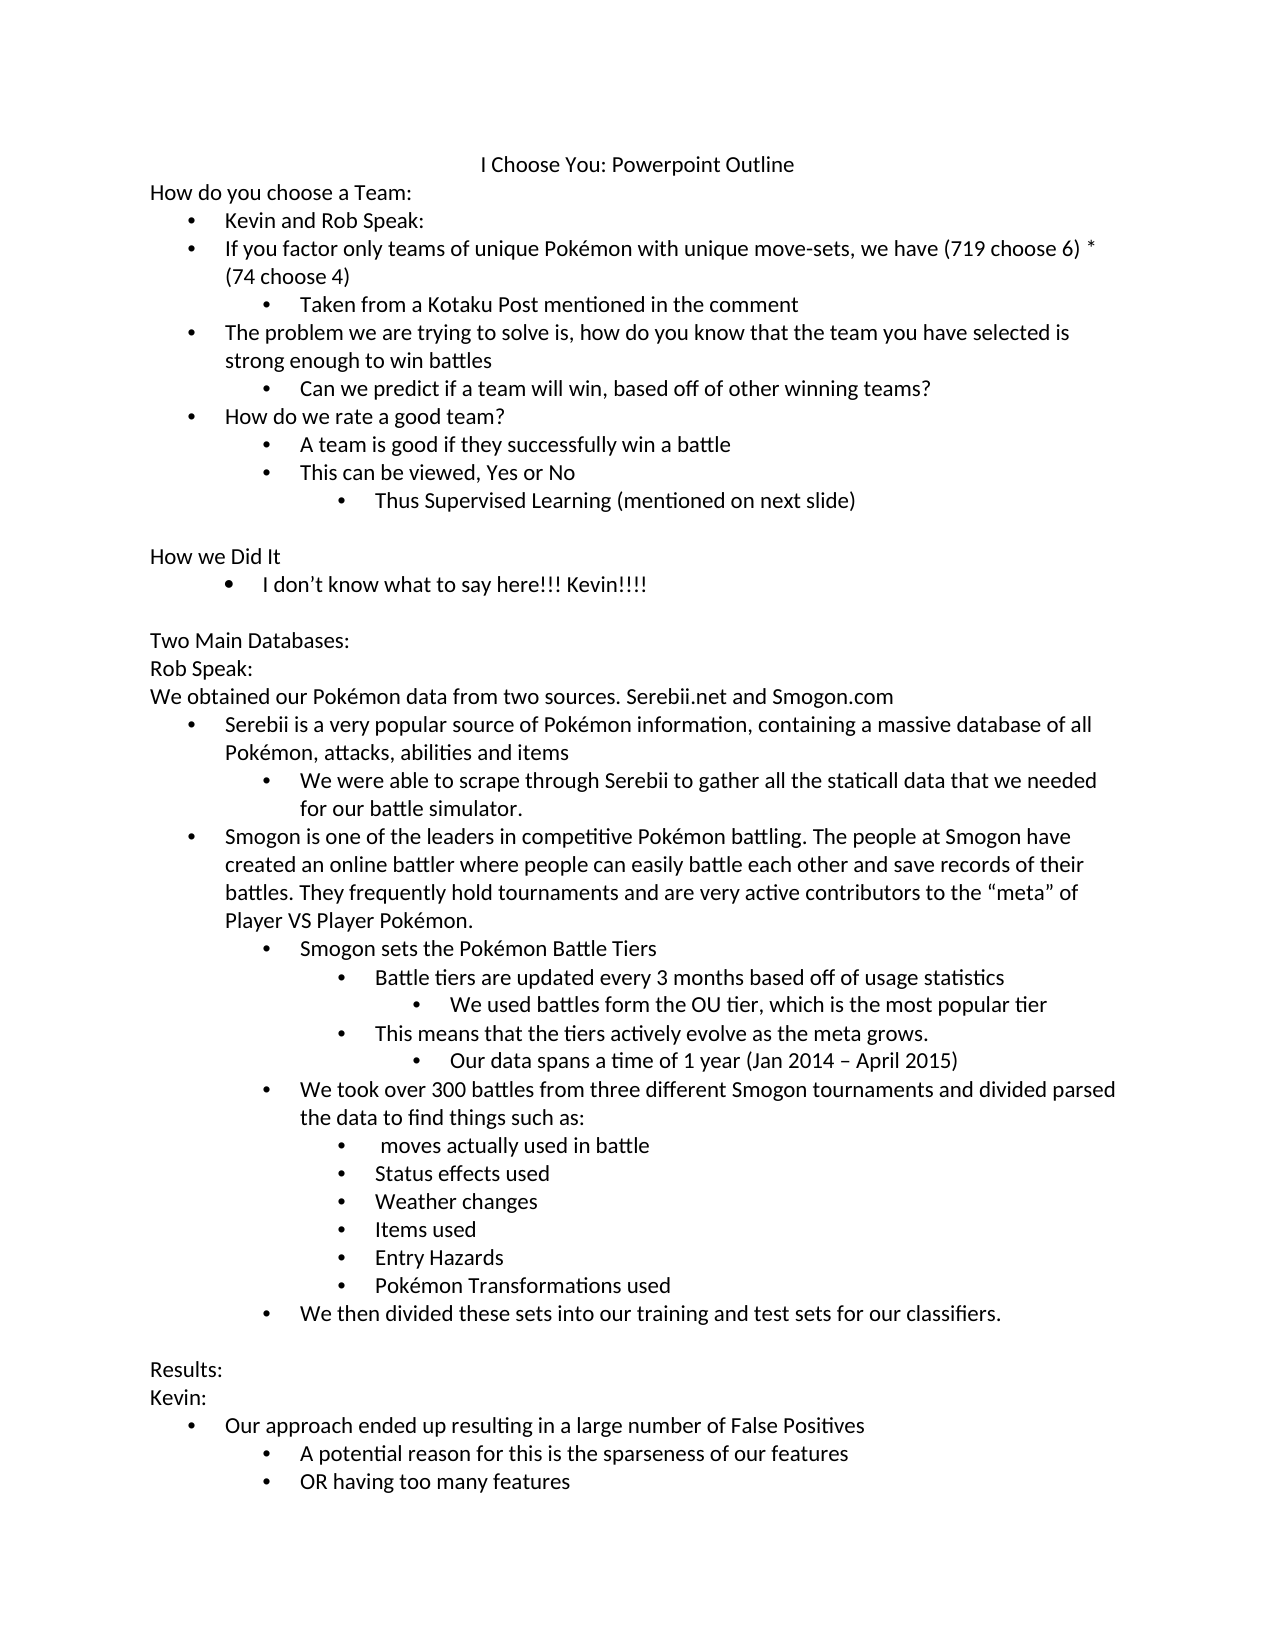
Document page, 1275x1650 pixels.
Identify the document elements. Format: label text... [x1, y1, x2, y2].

list Smogon sets the Pokémon Battle Tiers [262, 934, 1125, 963]
list Our approach ended up resulting in a large number of False Positives [187, 1411, 1125, 1439]
list Taken from a Kotaku Post mentioned in the comment [262, 290, 1125, 318]
list This can be viewed, Yes or No [262, 458, 1125, 486]
list If you factor only teams of unique Pokémon with unique move-sets, we have (719 choose 6) * (74 choose 4) [187, 234, 1125, 290]
list Smogon is one of the leaders in competitive Pokémon battling. The people at Smogon have created an online battler where people can easily battle each other and save records of their battles. They frequently hold tournaments and are very active contributors to the “meta” of Player VS Player Pokémon. [187, 822, 1125, 934]
text Two Main Databases: [150, 626, 1125, 654]
list Items used [337, 1215, 1125, 1243]
text How do you choose a Team: [150, 178, 1125, 206]
list Our data spans a time of 1 year (Jan 2014 – April 2015) [412, 1047, 1125, 1075]
list Serebii is a very popular source of Pokémon information, containing a massive database of all Pokémon, attacks, abilities and items [187, 710, 1125, 766]
text Kevin: [150, 1383, 1125, 1411]
list We were able to scrape through Serebii to gather all the staticall data that we needed for our battle simulator. [262, 766, 1125, 822]
list Entry Hazards [337, 1243, 1125, 1271]
list We used battles form the OU tier, which is the most popular tier [412, 991, 1125, 1019]
list A team is good if they successfully win a battle [262, 430, 1125, 458]
text Results: [150, 1355, 1125, 1383]
text How we Did It [150, 542, 1125, 570]
list Can we predict if a team will win, based off of other winning teams? [262, 374, 1125, 402]
list Status effects used [337, 1159, 1125, 1187]
list OR having too many features [262, 1467, 1125, 1495]
list Thus Supervised Learning (mentioned on next slide) [337, 486, 1125, 514]
list Battle tiers are updated every 3 months based off of usage statistics [337, 963, 1125, 991]
list Pokémon Transformations used [337, 1271, 1125, 1299]
list We then divided these sets into our training and test sets for our classifiers. [262, 1299, 1125, 1327]
list Kevin and Rob Speak: [187, 206, 1125, 234]
text Rob Speak: [150, 654, 1125, 682]
list This means that the tiers actively evolve as the meta grows. [337, 1019, 1125, 1047]
list We took over 300 battles from three different Smogon tournaments and divided parsed the data to find things such as: [262, 1075, 1125, 1131]
text I Choose You: Powerpoint Outline [150, 150, 1125, 178]
list The problem we are trying to solve is, how do you know that the team you have selected is strong enough to win battles [187, 318, 1125, 374]
list moves actually used in battle [337, 1131, 1125, 1159]
list Weather changes [337, 1187, 1125, 1215]
list How do we rate a good team? [187, 402, 1125, 430]
list A potential reason for this is the sparseness of our features [262, 1439, 1125, 1467]
text We obtained our Pokémon data from two sources. Serebii.net and Smogon.com [150, 682, 1125, 710]
list I don’t know what to say here!!! Kevin!!!! [225, 570, 1125, 598]
